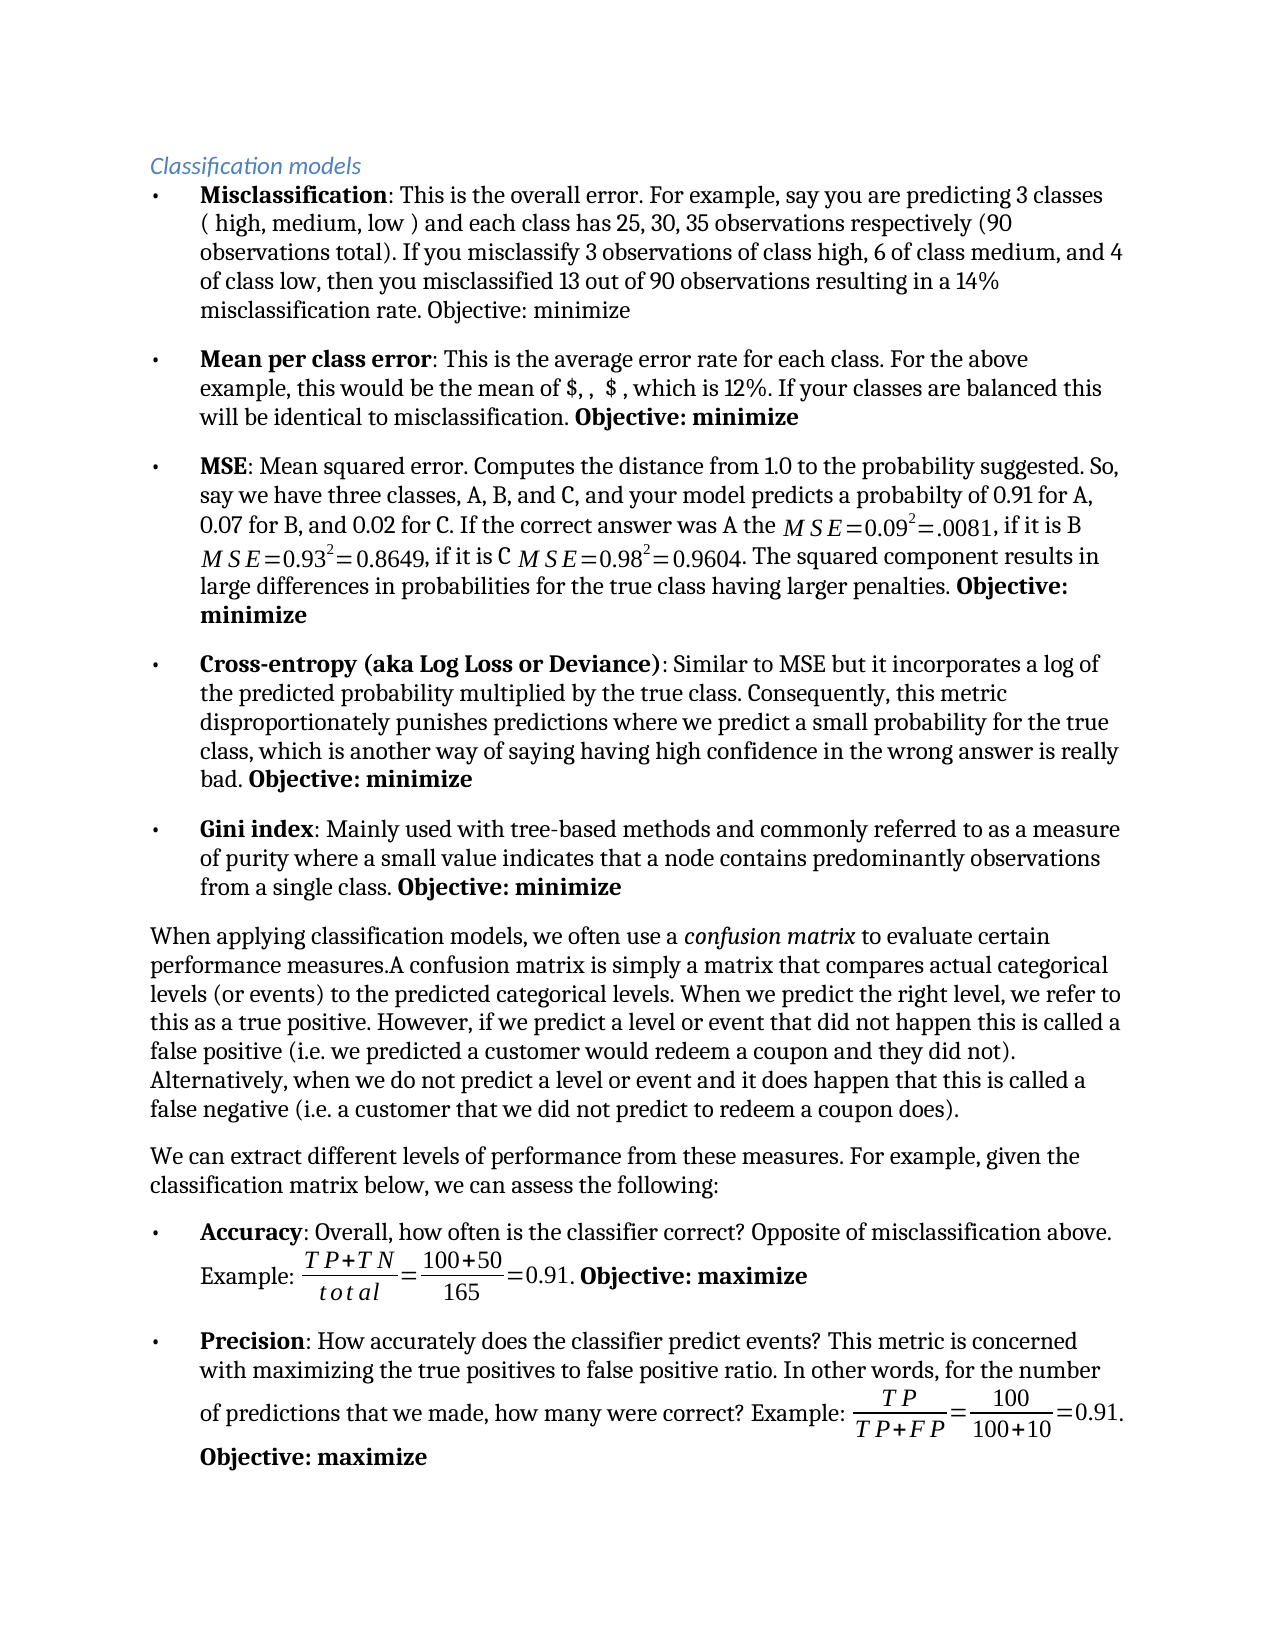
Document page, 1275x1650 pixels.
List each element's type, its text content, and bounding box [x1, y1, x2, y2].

list Mean per class error: This is the average error rate for each class. For the above example, this would be the mean of $, , $ , which is 12%. If your classes are balanced this will be identical to misclassification. Objective: minimize [150, 345, 1125, 431]
list MSE: Mean squared error. Computes the distance from 1.0 to the probability suggested. So, say we have three classes, A, B, and C, and your model predicts a probabilty of 0.91 for A, 0.07 for B, and 0.02 for C. If the correct answer was A the , if it is B , if it is C . The squared component results in large differences in probabilities for the true class having larger penalties. Objective: minimize [150, 452, 1125, 629]
list Gini index: Mainly used with tree-based methods and commonly referred to as a measure of purity where a small value indicates that a node contains predominantly observations from a single class. Objective: minimize [150, 815, 1125, 901]
list Misclassification: This is the overall error. For example, say you are predicting 3 classes ( high, medium, low ) and each class has 25, 30, 35 observations respectively (90 observations total). If you misclassify 3 observations of class high, 6 of class medium, and 4 of class low, then you misclassified 13 out of 90 observations resulting in a 14% misclassification rate. Objective: minimize [150, 181, 1125, 324]
text We can extract different levels of performance from these measures. For example, given the classification matrix below, we can assess the following: [150, 1142, 1125, 1199]
subtitle Classification models [150, 150, 1125, 181]
list Accuracy: Overall, how often is the classifier correct? Opposite of misclassification above. Example: . Objective: maximize [150, 1218, 1125, 1306]
list Precision: How accurately does the classifier predict events? This metric is concerned with maximizing the true positives to false positive ratio. In other words, for the number of predictions that we made, how many were correct? Example: . Objective: maximize [150, 1327, 1125, 1472]
list Cross-entropy (aka Log Loss or Deviance): Similar to MSE but it incorporates a log of the predicted probability multiplied by the true class. Consequently, this metric disproportionately punishes predictions where we predict a small probability for the true class, which is another way of saying having high confidence in the wrong answer is really bad. Objective: minimize [150, 650, 1125, 794]
text When applying classification models, we often use a confusion matrix to evaluate certain performance measures.A confusion matrix is simply a matrix that compares actual categorical levels (or events) to the predicted categorical levels. When we predict the right level, we refer to this as a true positive. However, if we predict a level or event that did not happen this is called a false positive (i.e. we predicted a customer would redeem a coupon and they did not). Alternatively, when we do not predict a level or event and it does happen that this is called a false negative (i.e. a customer that we did not predict to redeem a coupon does). [150, 922, 1125, 1123]
